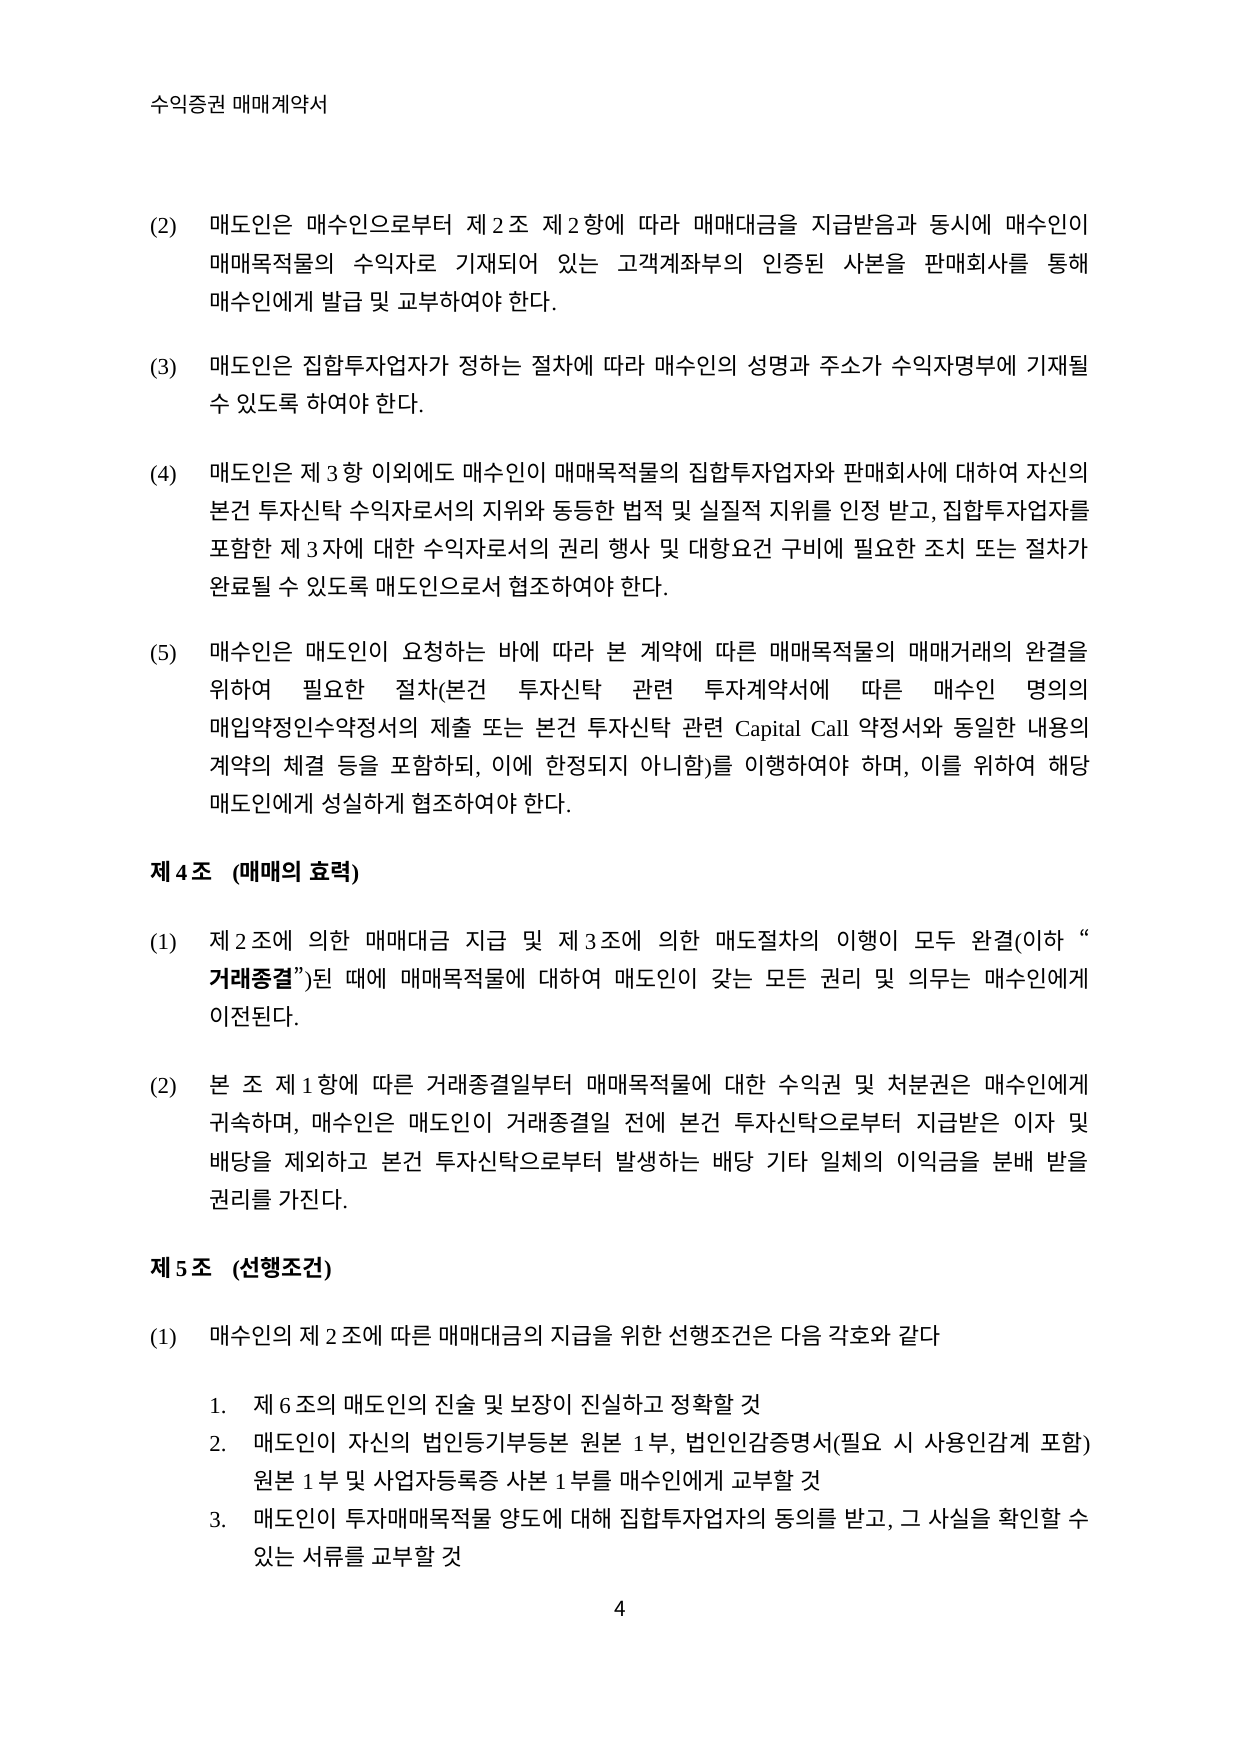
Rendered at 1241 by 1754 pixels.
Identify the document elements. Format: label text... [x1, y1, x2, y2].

list 매도인은 집합투자업자가 정하는 절차에 따라 매수인의 성명과 주소가 수익자명부에 기재될 수 있도록 하여야 한다. [150, 348, 1090, 419]
list 제6조의 매도인의 진술 및 보장이 진실하고 정확할 것 [209, 1387, 1090, 1420]
text 제4조 (매매의 효력) [150, 854, 1090, 887]
list 매수인은 매도인이 요청하는 바에 따라 본 계약에 따른 매매목적물의 매매거래의 완결을 위하여 필요한 절차(본건 투자신탁 관련 투자계약서에 따른 매수인 명의의 매입약정인수약정서의 제출 또는 본건 투자신탁 관련 Capital Call 약정서와 동일한 내용의 계약의 체결 등을 포함하되, 이에 한정되지 아니함)를 이행하여야 하며, 이를 위하여 해당 매도인에게 성실하게 협조하여야 한다. [150, 633, 1090, 819]
list 본 조 제1항에 따른 거래종결일부터 매매목적물에 대한 수익권 및 처분권은 매수인에게 귀속하며, 매수인은 매도인이 거래종결일 전에 본건 투자신탁으로부터 지급받은 이자 및 배당을 제외하고 본건 투자신탁으로부터 발생하는 배당 기타 일체의 이익금을 분배 받을 권리를 가진다. [150, 1067, 1090, 1215]
list 매도인이 자신의 법인등기부등본 원본 1부, 법인인감증명서(필요 시 사용인감계 포함) 원본 1부 및 사업자등록증 사본 1부를 매수인에게 교부할 것 [209, 1425, 1090, 1496]
list 매도인은 매수인으로부터 제2조 제2항에 따라 매매대금을 지급받음과 동시에 매수인이 매매목적물의 수익자로 기재되어 있는 고객계좌부의 인증된 사본을 판매회사를 통해 매수인에게 발급 및 교부하여야 한다. [150, 207, 1090, 317]
list 매도인은 제3항 이외에도 매수인이 매매목적물의 집합투자업자와 판매회사에 대하여 자신의 본건 투자신탁 수익자로서의 지위와 동등한 법적 및 실질적 지위를 인정 받고, 집합투자업자를 포함한 제3자에 대한 수익자로서의 권리 행사 및 대항요건 구비에 필요한 조치 또는 절차가 완료될 수 있도록 매도인으로서 협조하여야 한다. [150, 454, 1090, 602]
list 매수인의 제2조에 따른 매매대금의 지급을 위한 선행조건은 다음 각호와 같다 [150, 1318, 1090, 1351]
list 매도인이 투자매매목적물 양도에 대해 집합투자업자의 동의를 받고, 그 사실을 확인할 수 있는 서류를 교부할 것 [209, 1501, 1090, 1572]
list 제2조에 의한 매매대금 지급 및 제3조에 의한 매도절차의 이행이 모두 완결(이하 “거래종결”)된 때에 매매목적물에 대하여 매도인이 갖는 모든 권리 및 의무는 매수인에게 이전된다. [150, 923, 1090, 1032]
text 제5조 (선행조건) [150, 1250, 1090, 1283]
